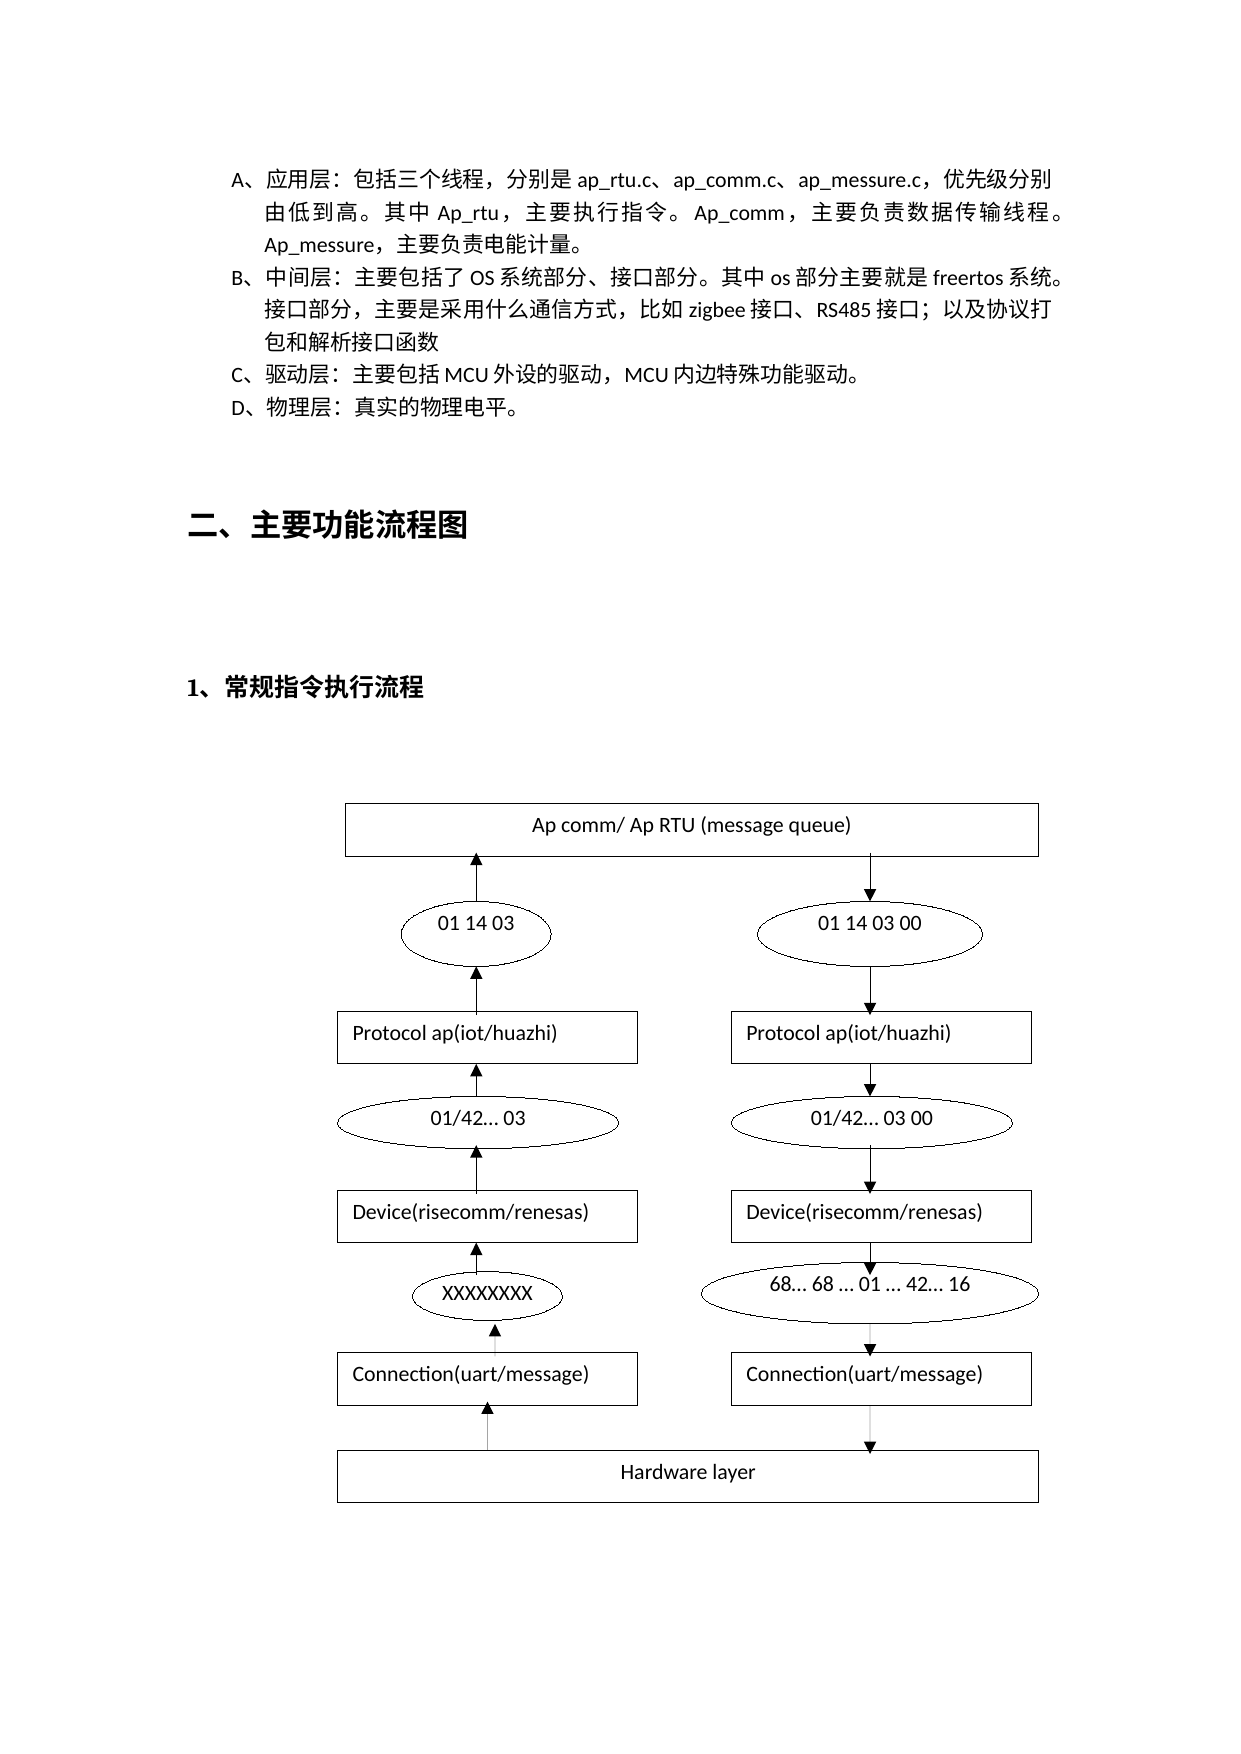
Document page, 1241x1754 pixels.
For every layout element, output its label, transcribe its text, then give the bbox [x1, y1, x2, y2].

subtitle 二、主要功能流程图 [187, 490, 1053, 555]
text C、驱动层：主要包括MCU外设的驱动，MCU内边特殊功能驱动。 [187, 357, 1053, 389]
text D、物理层：真实的物理电平。 [187, 389, 1053, 422]
text B、中间层：主要包括了OS系统部分、接口部分。其中os部分主要就是freertos系统。接口部分，主要是采用什么通信方式，比如zigbee接口、RS485接口；以及协议打包和解析接口函数 [231, 259, 1053, 357]
text A、应用层：包括三个线程，分别是ap_rtu.c、ap_comm.c、ap_messure.c，优先级分别由低到高。其中Ap_rtu，主要执行指令。Ap_comm，主要负责数据传输线程。Ap_messure，主要负责电能计量。 [231, 162, 1053, 259]
subtitle 1、常规指令执行流程 [187, 653, 1053, 718]
